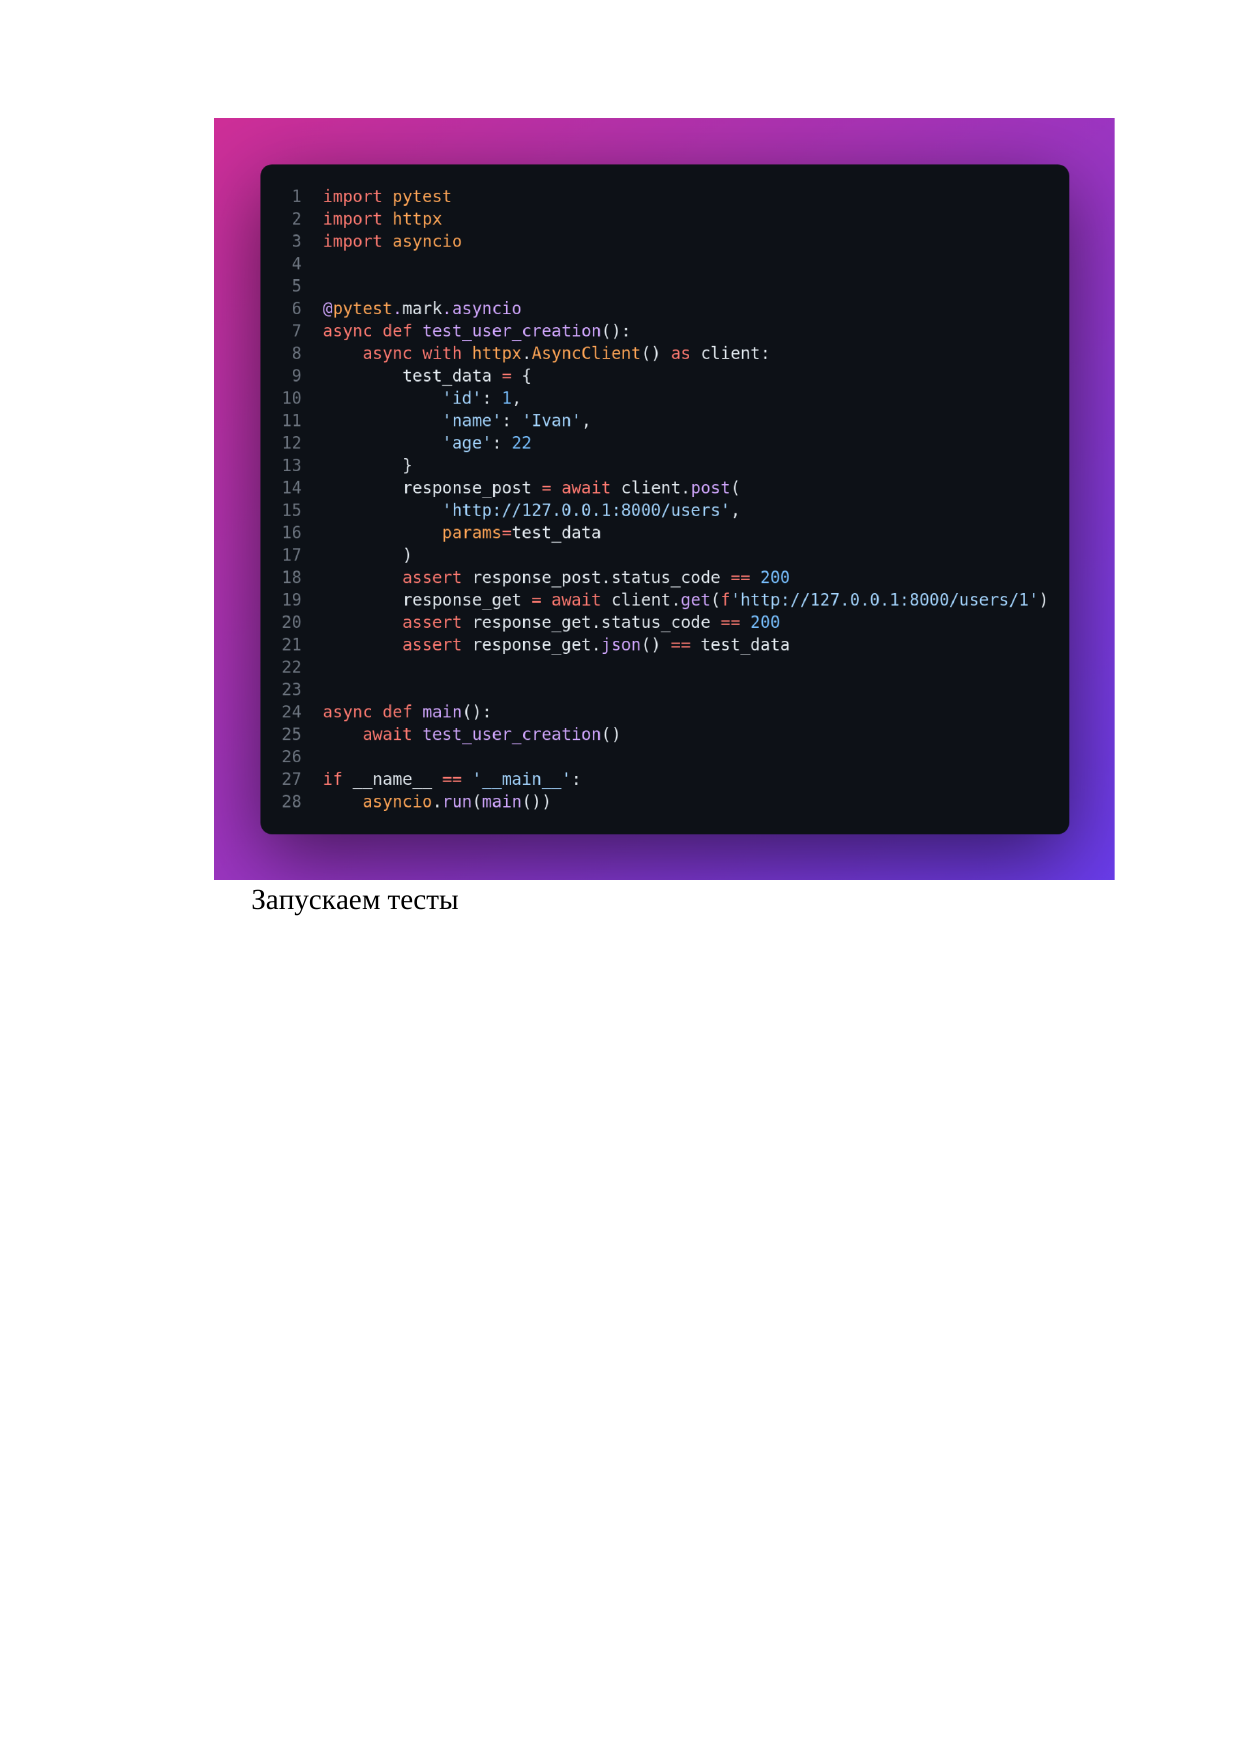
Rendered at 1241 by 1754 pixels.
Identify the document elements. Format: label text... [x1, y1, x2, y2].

picture [214, 118, 1115, 880]
